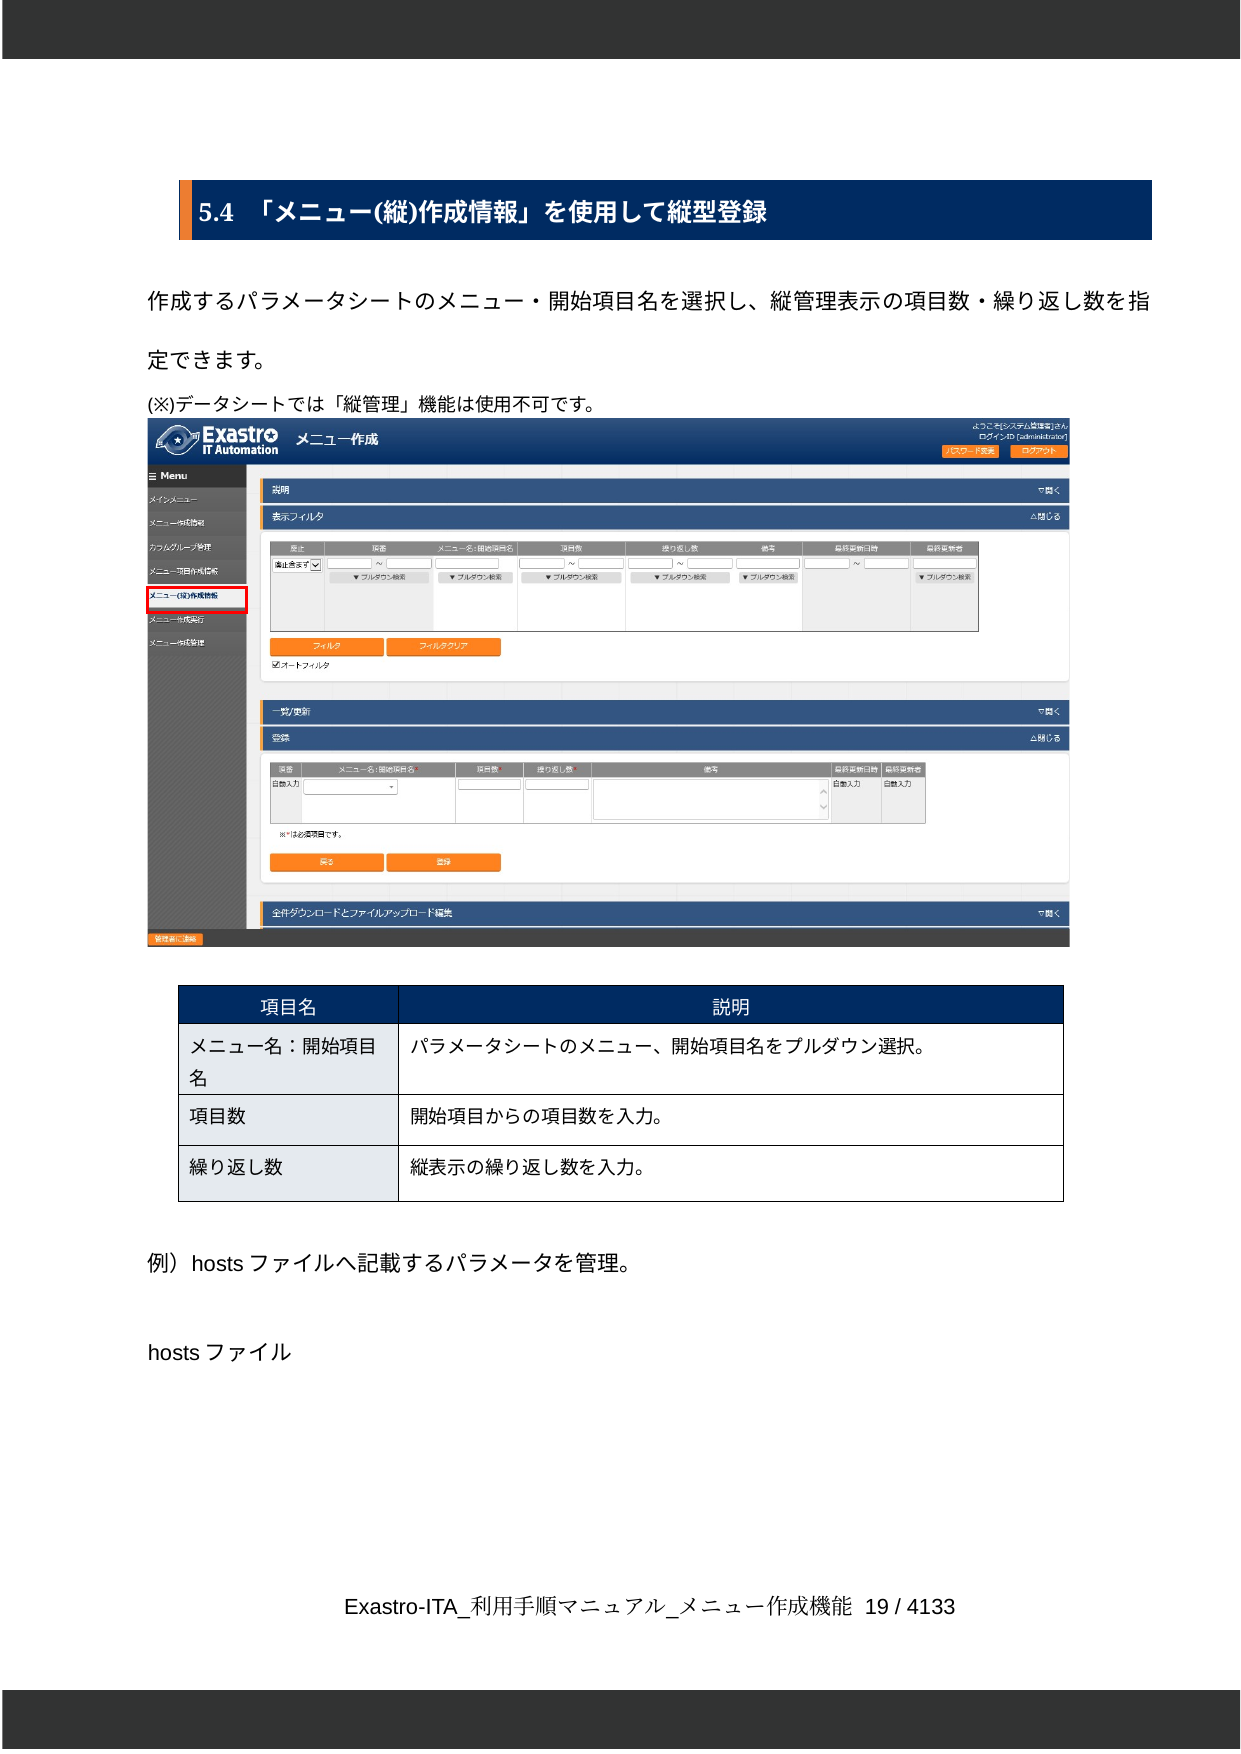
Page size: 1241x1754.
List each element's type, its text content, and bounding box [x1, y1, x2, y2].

table_cell 開始項目からの項目数を入力。 [399, 1095, 1063, 1145]
table_cell パラメータシートのメニュー、開始項目名をプルダウン選択。 [399, 1024, 1063, 1094]
table_header 項目名 [179, 986, 398, 1023]
picture [2, 0, 1241, 59]
table_cell 縦表示の繰り返し数を入力。 [399, 1146, 1063, 1201]
picture [2, 1690, 1241, 1749]
table_cell 項目数 [179, 1095, 398, 1145]
subtitle 「メニュー(縦)作成情報」を使用して縦型登録 [192, 180, 1152, 240]
table_cell メニュー名：開始項目名 [179, 1024, 398, 1094]
text (※)データシートでは「縦管理」機能は使用不可です。 [148, 389, 1152, 419]
picture [149, 589, 245, 611]
text 作成するパラメータシートのメニュー・開始項目名を選択し、縦管理表示の項目数・繰り返し数を指定できます。 [148, 270, 1152, 389]
table_cell 繰り返し数 [179, 1146, 398, 1201]
text 例）hostsファイルへ記載するパラメータを管理。 [148, 1232, 1152, 1292]
picture [147, 418, 1070, 947]
text hostsファイル [148, 1321, 1152, 1381]
table_header 説明 [399, 986, 1063, 1023]
